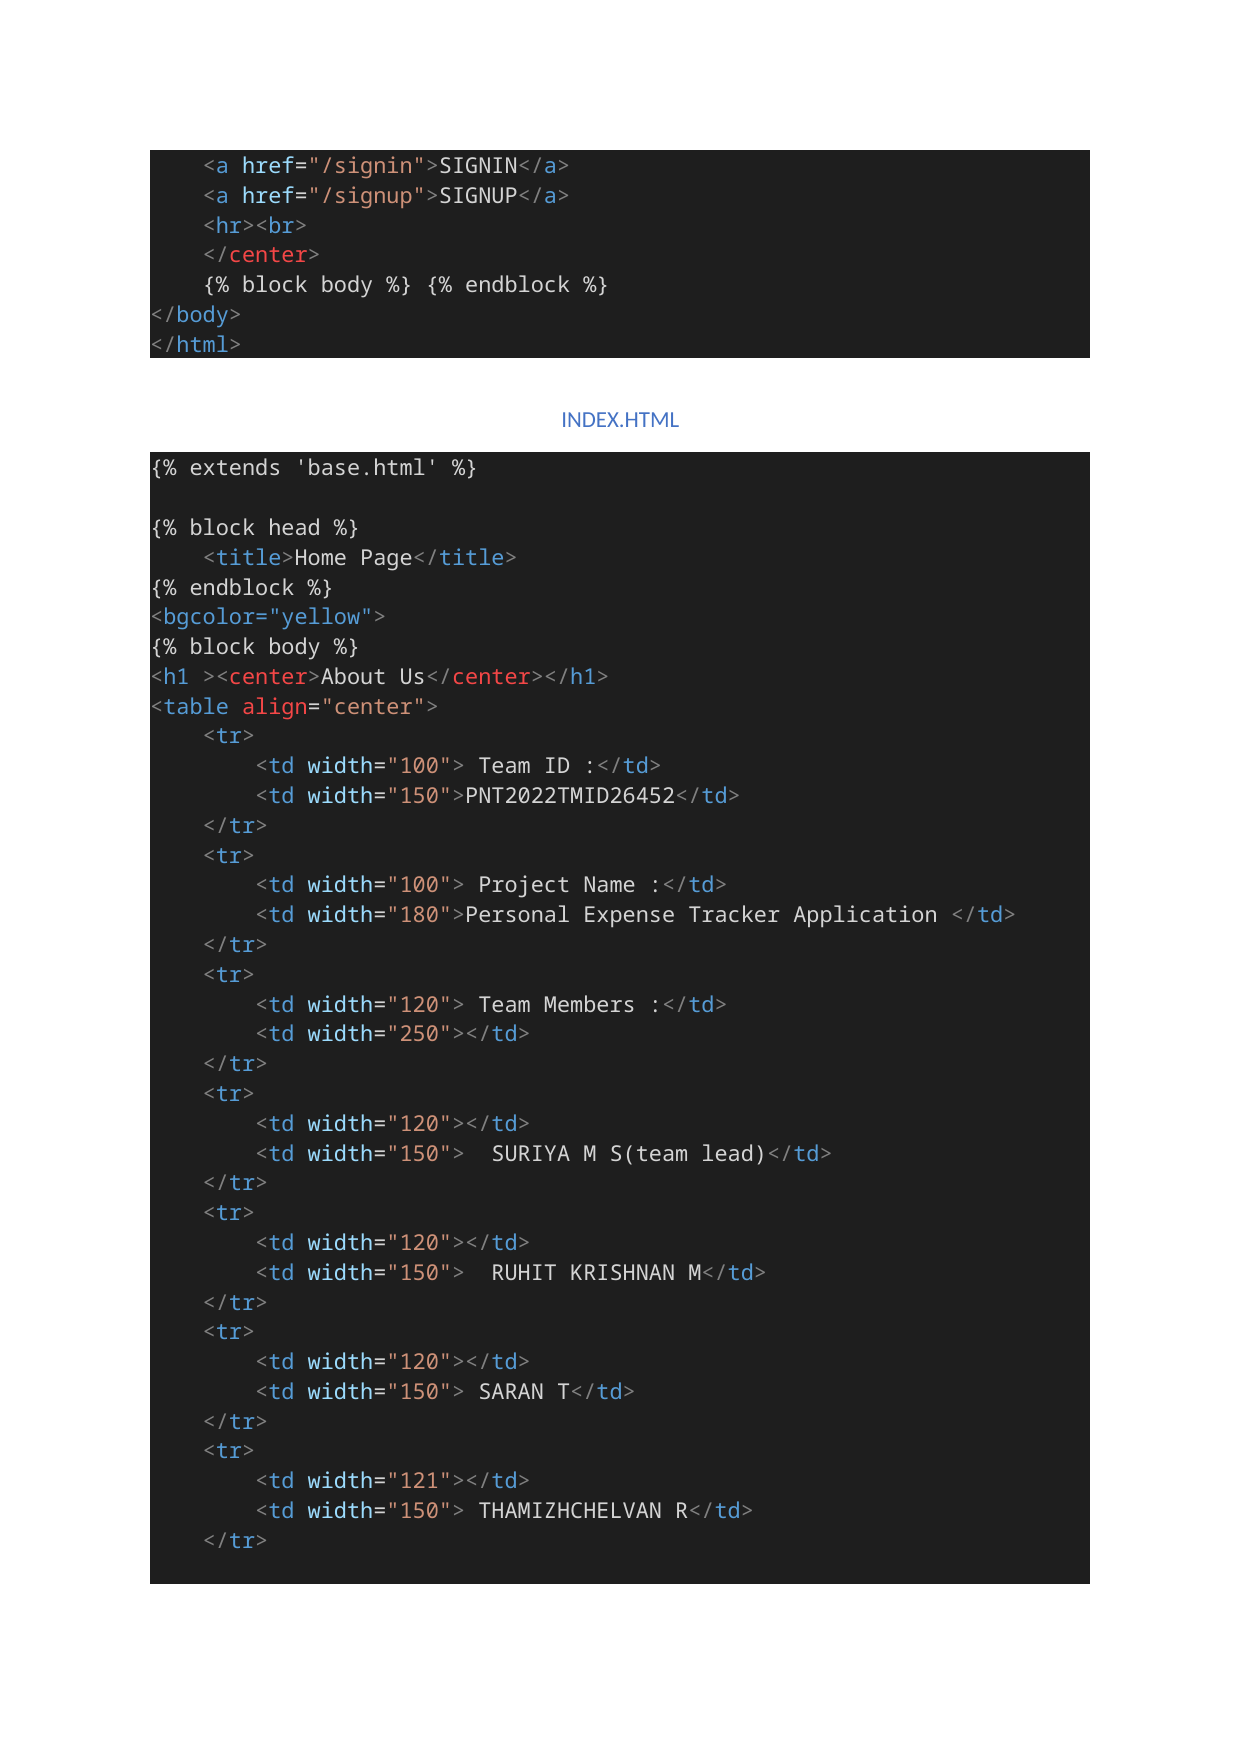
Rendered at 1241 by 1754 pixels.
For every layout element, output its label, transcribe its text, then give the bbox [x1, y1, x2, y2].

text </center> [150, 239, 1090, 269]
text {% block body %} {% endblock %} [150, 269, 1090, 299]
text <hr><br> [150, 209, 1090, 239]
text <a href="/signin">SIGNIN</a> [150, 150, 1090, 180]
text <td width="250"></td> [150, 1018, 1090, 1048]
text {% extends 'base.html' %} [150, 452, 1090, 482]
text </body> [150, 299, 1090, 329]
text </tr> [150, 1525, 1090, 1554]
text <td width="100"> Project Name :</td> [150, 869, 1090, 899]
text {% endblock %} [150, 571, 1090, 601]
text </tr> [150, 1406, 1090, 1435]
text <tr> [150, 1435, 1090, 1465]
text </html> [150, 329, 1090, 358]
text <bgcolor="yellow"> [150, 601, 1090, 631]
text <tr> [150, 1197, 1090, 1227]
text <td width="120"></td> [150, 1108, 1090, 1137]
text <tr> [150, 720, 1090, 750]
text <td width="120"> Team Members :</td> [150, 988, 1090, 1018]
text <tr> [150, 1316, 1090, 1346]
text </tr> [150, 929, 1090, 959]
text {% block head %} [150, 512, 1090, 542]
text <td width="120"></td> [150, 1346, 1090, 1376]
text <td width="121"></td> [150, 1465, 1090, 1495]
text <title>Home Page</title> [150, 542, 1090, 571]
text <tr> [150, 1078, 1090, 1108]
text <td width="150"> THAMIZHCHELVAN R</td> [150, 1495, 1090, 1525]
text INDEX.HTML [150, 405, 1090, 433]
text </tr> [150, 1167, 1090, 1197]
text <td width="150"> RUHIT KRISHNAN M</td> [150, 1257, 1090, 1286]
text <tr> [150, 959, 1090, 988]
text </tr> [150, 1286, 1090, 1316]
text </tr> [150, 810, 1090, 839]
text <tr> [150, 839, 1090, 869]
text <td width="120"></td> [150, 1227, 1090, 1257]
text <h1 ><center>About Us</center></h1> [150, 661, 1090, 691]
text <table align="center"> [150, 691, 1090, 720]
text <td width="150"> SARAN T</td> [150, 1376, 1090, 1406]
text <td width="100"> Team ID :</td> [150, 750, 1090, 780]
text </tr> [150, 1048, 1090, 1078]
text <td width="150"> SURIYA M S(team lead)</td> [150, 1137, 1090, 1167]
text {% block body %} [150, 631, 1090, 661]
text <td width="180">Personal Expense Tracker Application </td> [150, 899, 1090, 929]
text <a href="/signup">SIGNUP</a> [150, 180, 1090, 209]
text <td width="150">PNT2022TMID26452</td> [150, 780, 1090, 810]
